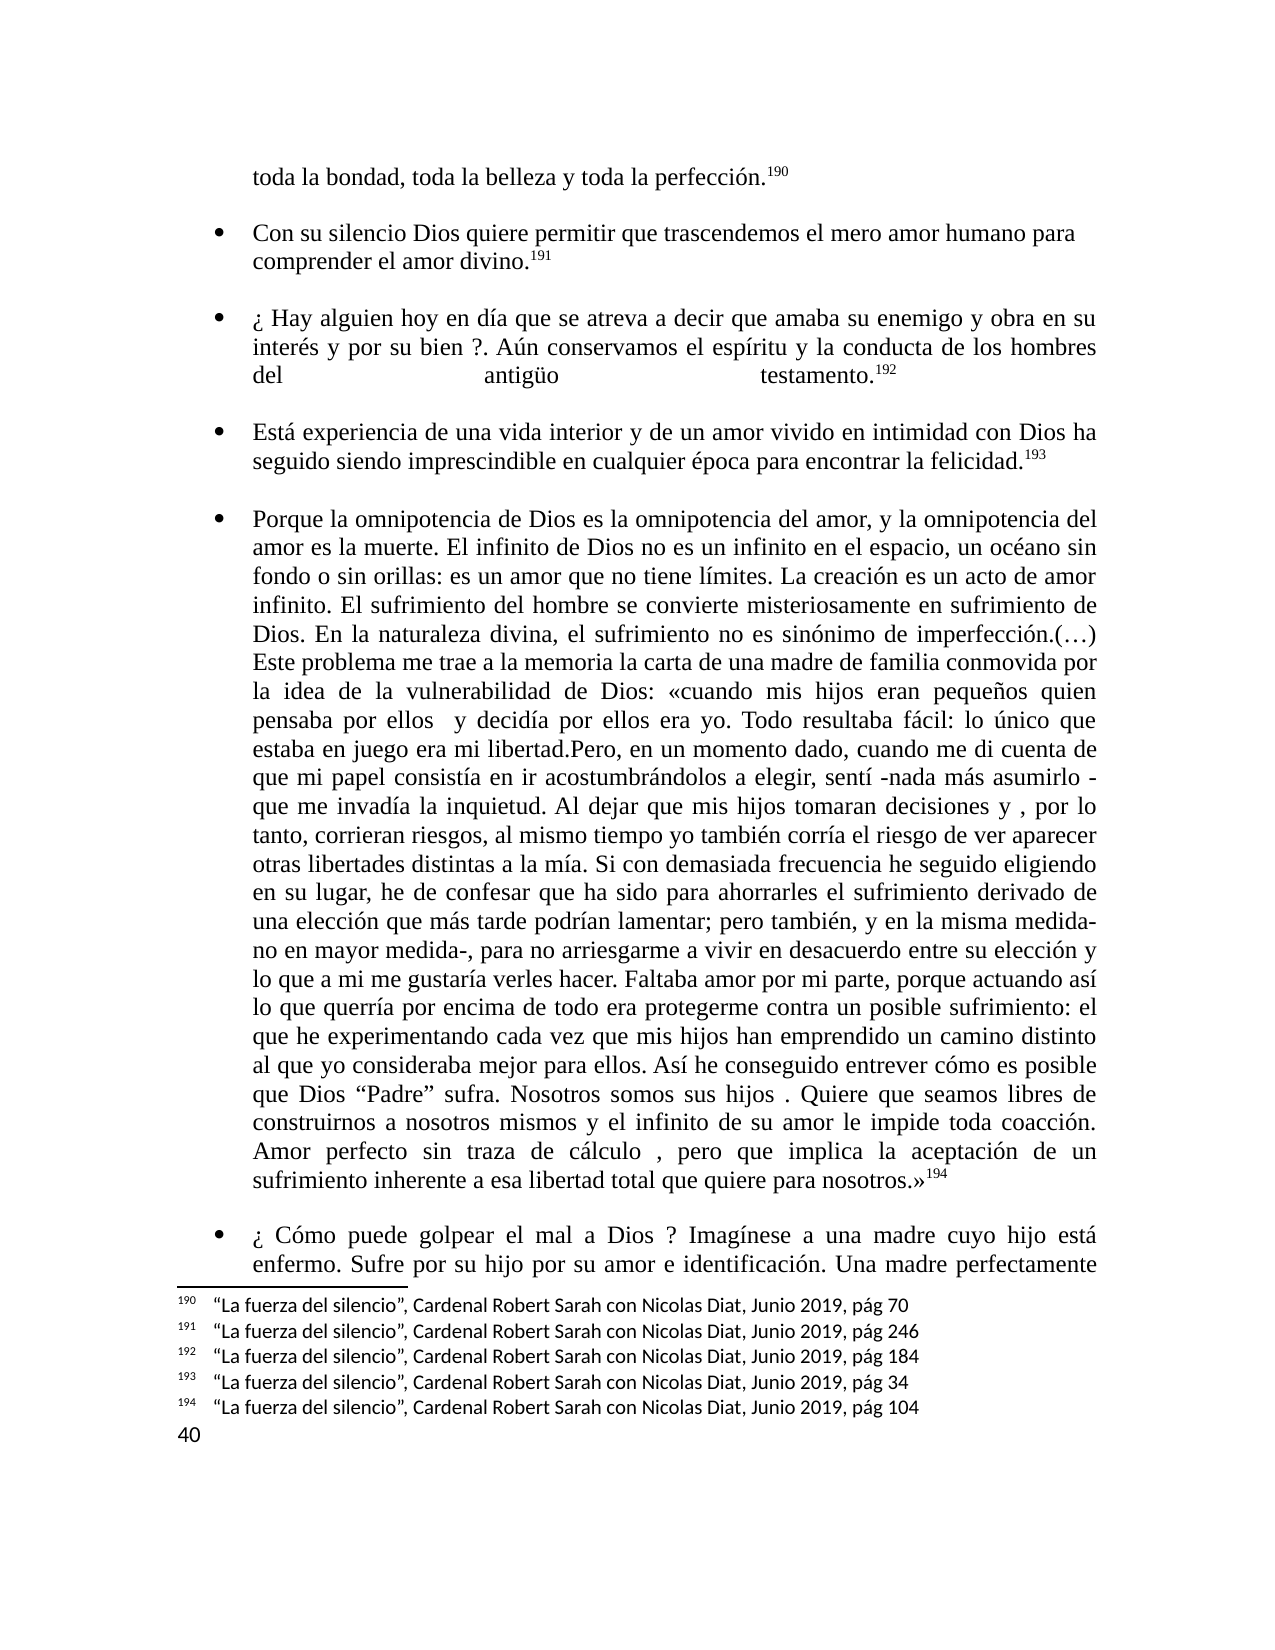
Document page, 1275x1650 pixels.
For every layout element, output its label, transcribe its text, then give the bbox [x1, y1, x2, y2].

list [215, 162, 1098, 191]
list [215, 1220, 1098, 1277]
list ¿ Hay alguien hoy en día que se atreva a decir que amaba su enemigo y obra en su interés y por su bien ?. Aún conservamos el espíritu y la conducta de los hombres del antigüo testamento. [215, 303, 1098, 417]
list Con su silencio Dios quiere permitir que trascendemos el mero amor humano para comprender el amor divino. [215, 218, 1098, 303]
list Porque la omnipotencia de Dios es la omnipotencia del amor, y la omnipotencia del amor es la muerte. El infinito de Dios no es un infinito en el espacio, un océano sin fondo o sin orillas: es un amor que no tiene límites. La creación es un acto de amor infinito. El sufrimiento del hombre se convierte misteriosamente en sufrimiento de Dios. En la naturaleza divina, el sufrimiento no es sinónimo de imperfección.(…) Este problema me trae a la memoria la carta de una madre de familia conmovida por la idea de la vulnerabilidad de Dios: «cuando mis hijos eran pequeños quien pensaba por ellos y decidía por ellos era yo. Todo resultaba fácil: lo único que estaba en juego era mi libertad.Pero, en un momento dado, cuando me di cuenta de que mi papel consistía en ir acostumbrándolos a elegir, sentí -nada más asumirlo -que me invadía la inquietud. Al dejar que mis hijos tomaran decisiones y , por lo tanto, corrieran riesgos, al mismo tiempo yo también corría el riesgo de ver aparecer otras libertades distintas a la mía. Si con demasiada frecuencia he seguido eligiendo en su lugar, he de confesar que ha sido para ahorrarles el sufrimiento derivado de una elección que más tarde podrían lamentar; pero también, y en la misma medida-no en mayor medida-, para no arriesgarme a vivir en desacuerdo entre su elección y lo que a mi me gustaría verles hacer. Faltaba amor por mi parte, porque actuando así lo que querría por encima de todo era protegerme contra un posible sufrimiento: el que he experimentando cada vez que mis hijos han emprendido un camino distinto al que yo consideraba mejor para ellos. Así he conseguido entrever cómo es posible que Dios “Padre” sufra. Nosotros somos sus hijos . Quiere que seamos libres de construirnos a nosotros mismos y el infinito de su amor le impide toda coacción. Amor perfecto sin traza de cálculo , pero que implica la aceptación de un sufrimiento inherente a esa libertad total que quiere para nosotros.» [215, 504, 1098, 1194]
list Está experiencia de una vida interior y de un amor vivido en intimidad con Dios ha seguido siendo imprescindible en cualquier época para encontrar la felicidad. [215, 417, 1098, 475]
